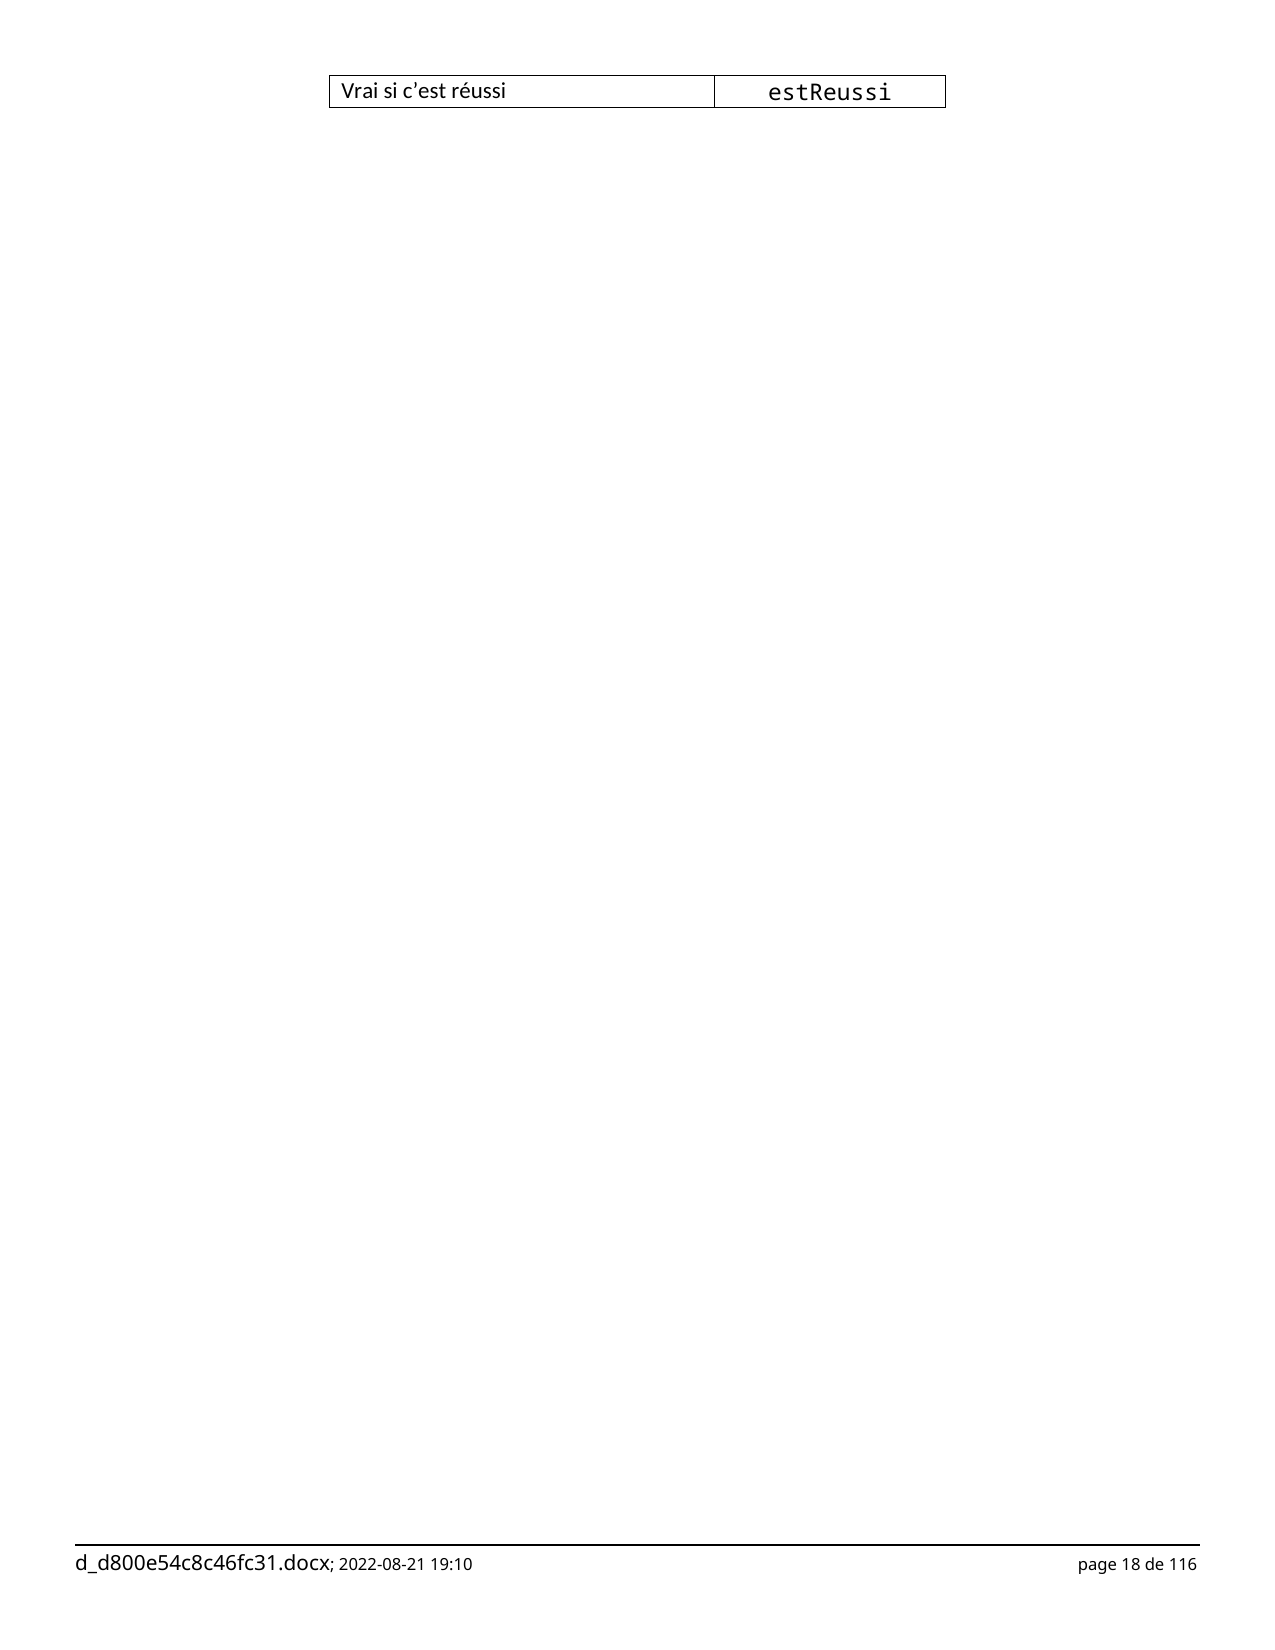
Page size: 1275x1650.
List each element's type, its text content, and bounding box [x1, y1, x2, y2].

table_cell estReussi [715, 76, 945, 107]
table_cell Vrai si c’est réussi [330, 76, 714, 107]
